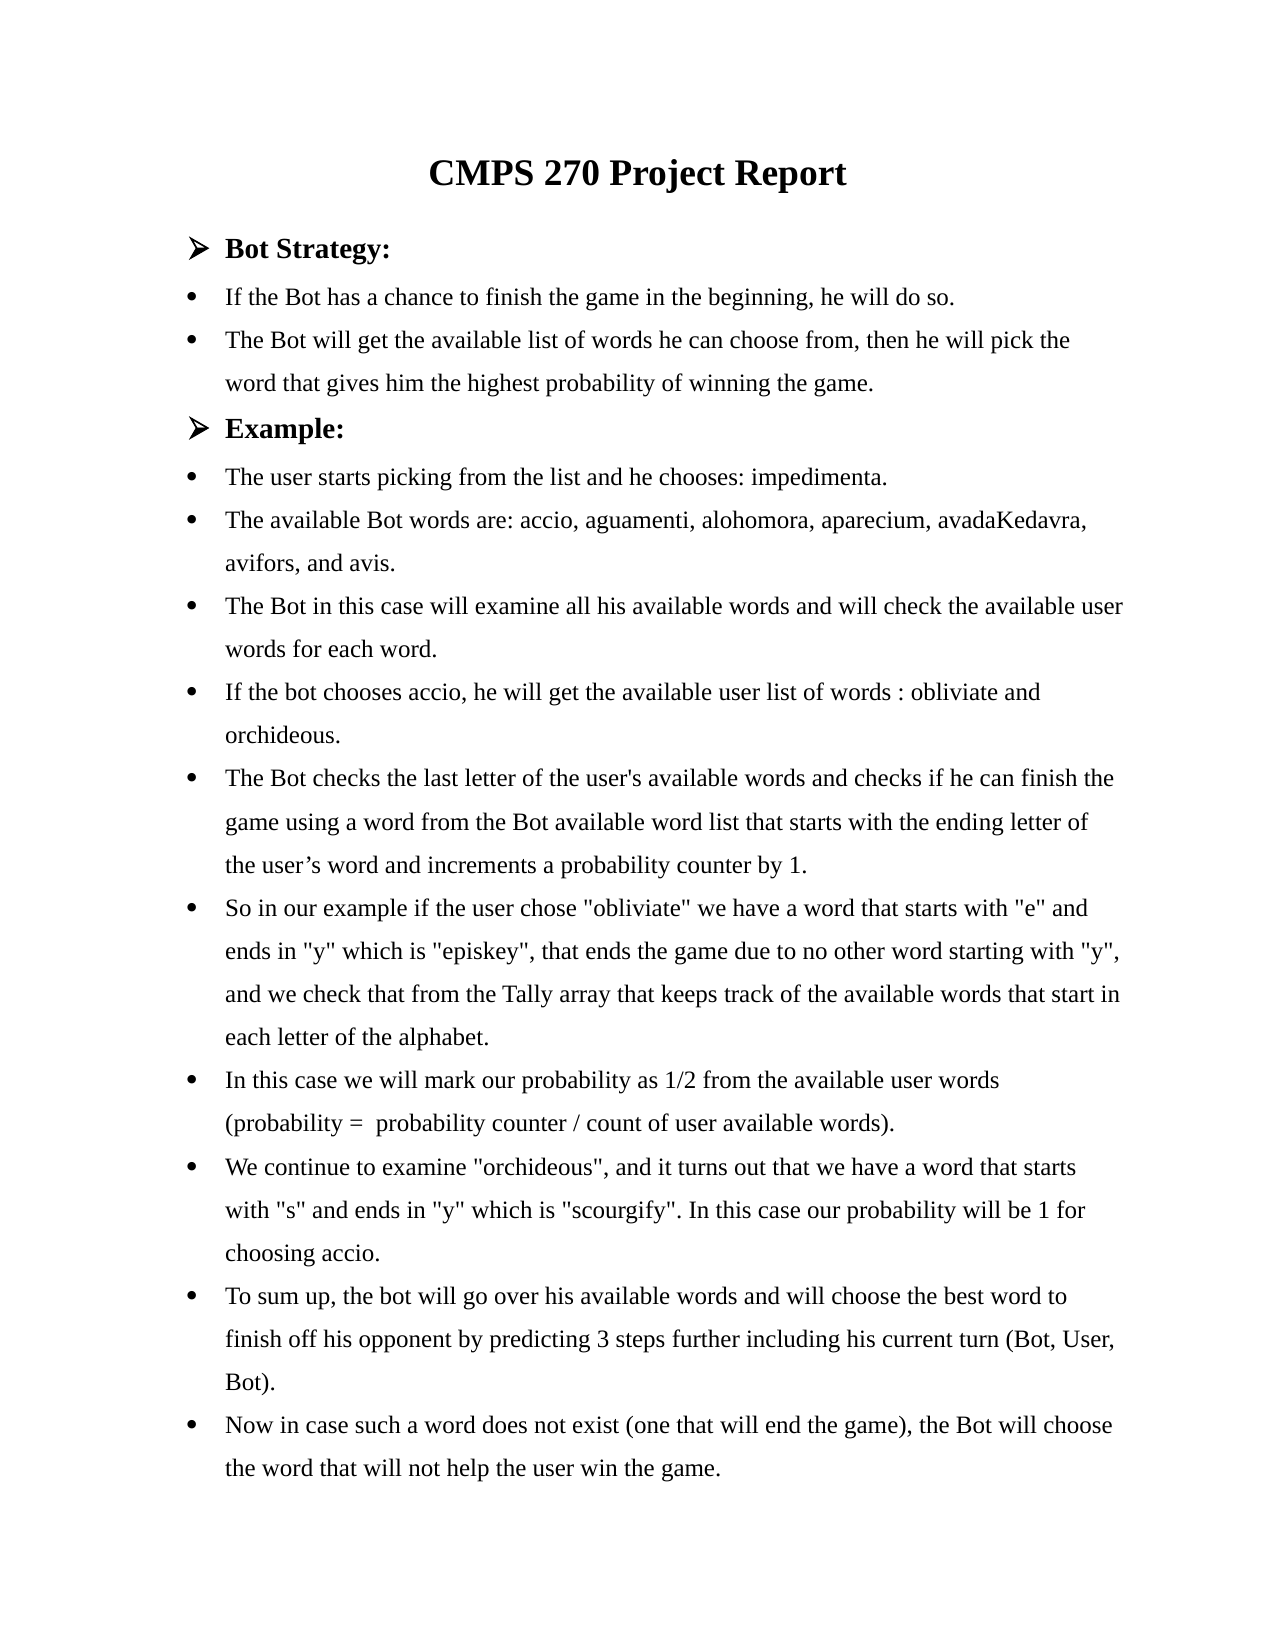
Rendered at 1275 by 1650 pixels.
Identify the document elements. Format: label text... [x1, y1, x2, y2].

list The Bot in this case will examine all his available words and will check the available user words for each word. [187, 591, 1125, 663]
list So in our example if the user chose "obliviate" we have a word that starts with "e" and ends in "y" which is "episkey", that ends the game due to no other word starting with "y", and we check that from the Tally array that keeps track of the available words that start in each letter of the alphabet. [187, 893, 1125, 1051]
list Example: [187, 411, 1125, 445]
list The user starts picking from the list and he chooses: impedimenta. [187, 462, 1125, 490]
list The available Bot words are: accio, aguamenti, alohomora, aparecium, avadaKedavra, avifors, and avis. [187, 505, 1125, 577]
list Now in case such a word does not exist (one that will end the game), the Bot will choose the word that will not help the user win the game. [187, 1410, 1125, 1482]
list We continue to examine "orchideous", and it turns out that we have a word that starts with "s" and ends in "y" which is "scourgify". In this case our probability will be 1 for choosing accio. [187, 1152, 1125, 1267]
text CMPS 270 Project Report [150, 150, 1125, 193]
list The Bot checks the last letter of the user's available words and checks if he can finish the game using a word from the Bot available word list that starts with the ending letter of the user’s word and increments a probability counter by 1. [187, 763, 1125, 878]
list (probability = probability counter / count of user available words). [225, 1108, 1125, 1137]
list Bot Strategy: [187, 231, 1125, 265]
list The Bot will get the available list of words he can choose from, then he will pick the word that gives him the highest probability of winning the game. [187, 325, 1125, 397]
list If the bot chooses accio, he will get the available user list of words : obliviate and orchideous. [187, 677, 1125, 749]
list In this case we will mark our probability as 1/2 from the available user words [187, 1065, 1125, 1094]
list If the Bot has a chance to finish the game in the beginning, he will do so. [187, 282, 1125, 311]
list To sum up, the bot will go over his available words and will choose the best word to finish off his opponent by predicting 3 steps further including his current turn (Bot, User, Bot). [187, 1281, 1125, 1396]
